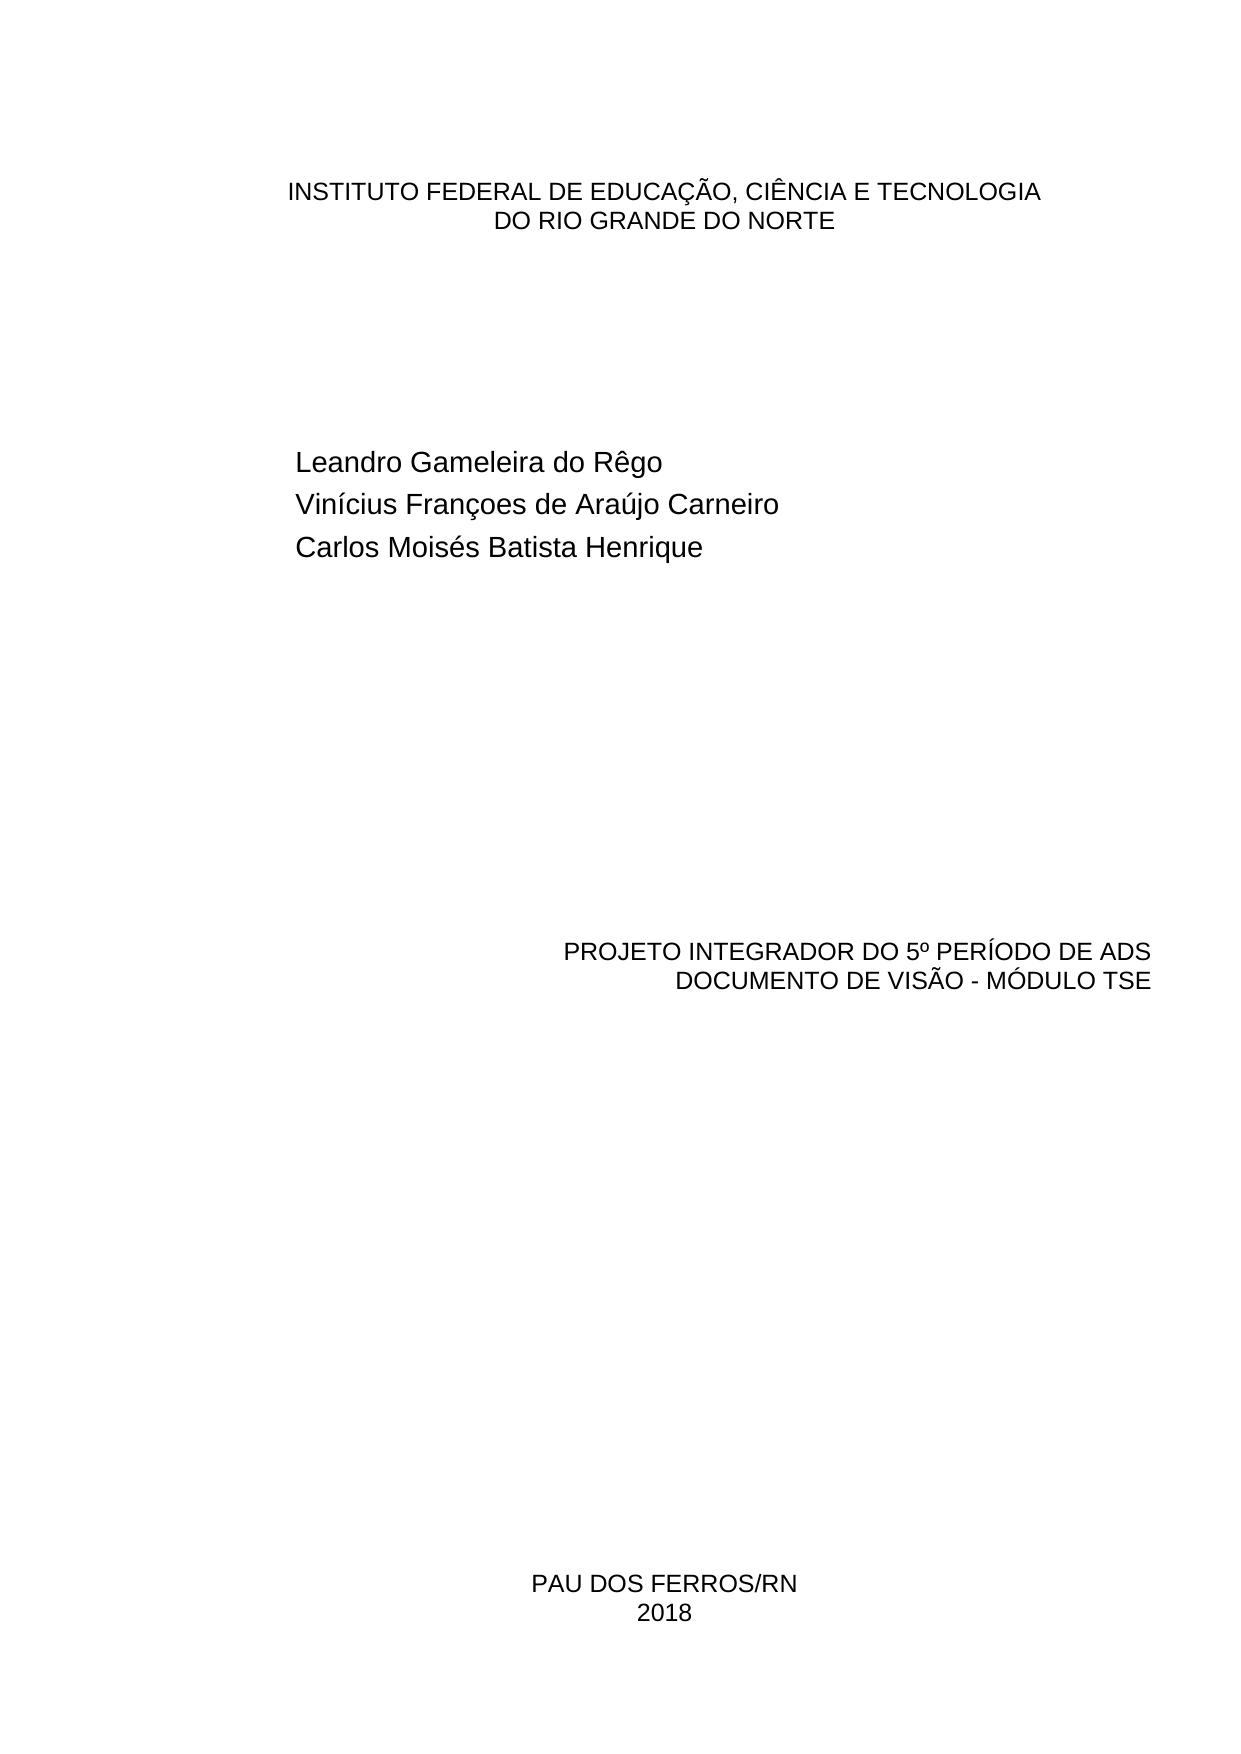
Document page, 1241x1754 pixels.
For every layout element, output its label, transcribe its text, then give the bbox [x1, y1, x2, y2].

subtitle Carlos Moisés Batista Henrique [295, 529, 1152, 563]
text 2018 [177, 1598, 1152, 1627]
subtitle Vinícius Françoes de Araújo Carneiro [295, 487, 1152, 521]
text PAU DOS FERROS/RN [177, 1569, 1152, 1598]
subtitle Leandro Gameleira do Rêgo [295, 445, 1152, 478]
text DO RIO GRANDE DO NORTE [177, 206, 1152, 235]
text DOCUMENTO DE VISÃO - MÓDULO TSE [177, 966, 1152, 994]
text INSTITUTO FEDERAL DE EDUCAÇÃO, CIÊNCIA E TECNOLOGIA [177, 177, 1152, 206]
text PROJETO INTEGRADOR DO 5º PERÍODO DE ADS [177, 937, 1152, 966]
